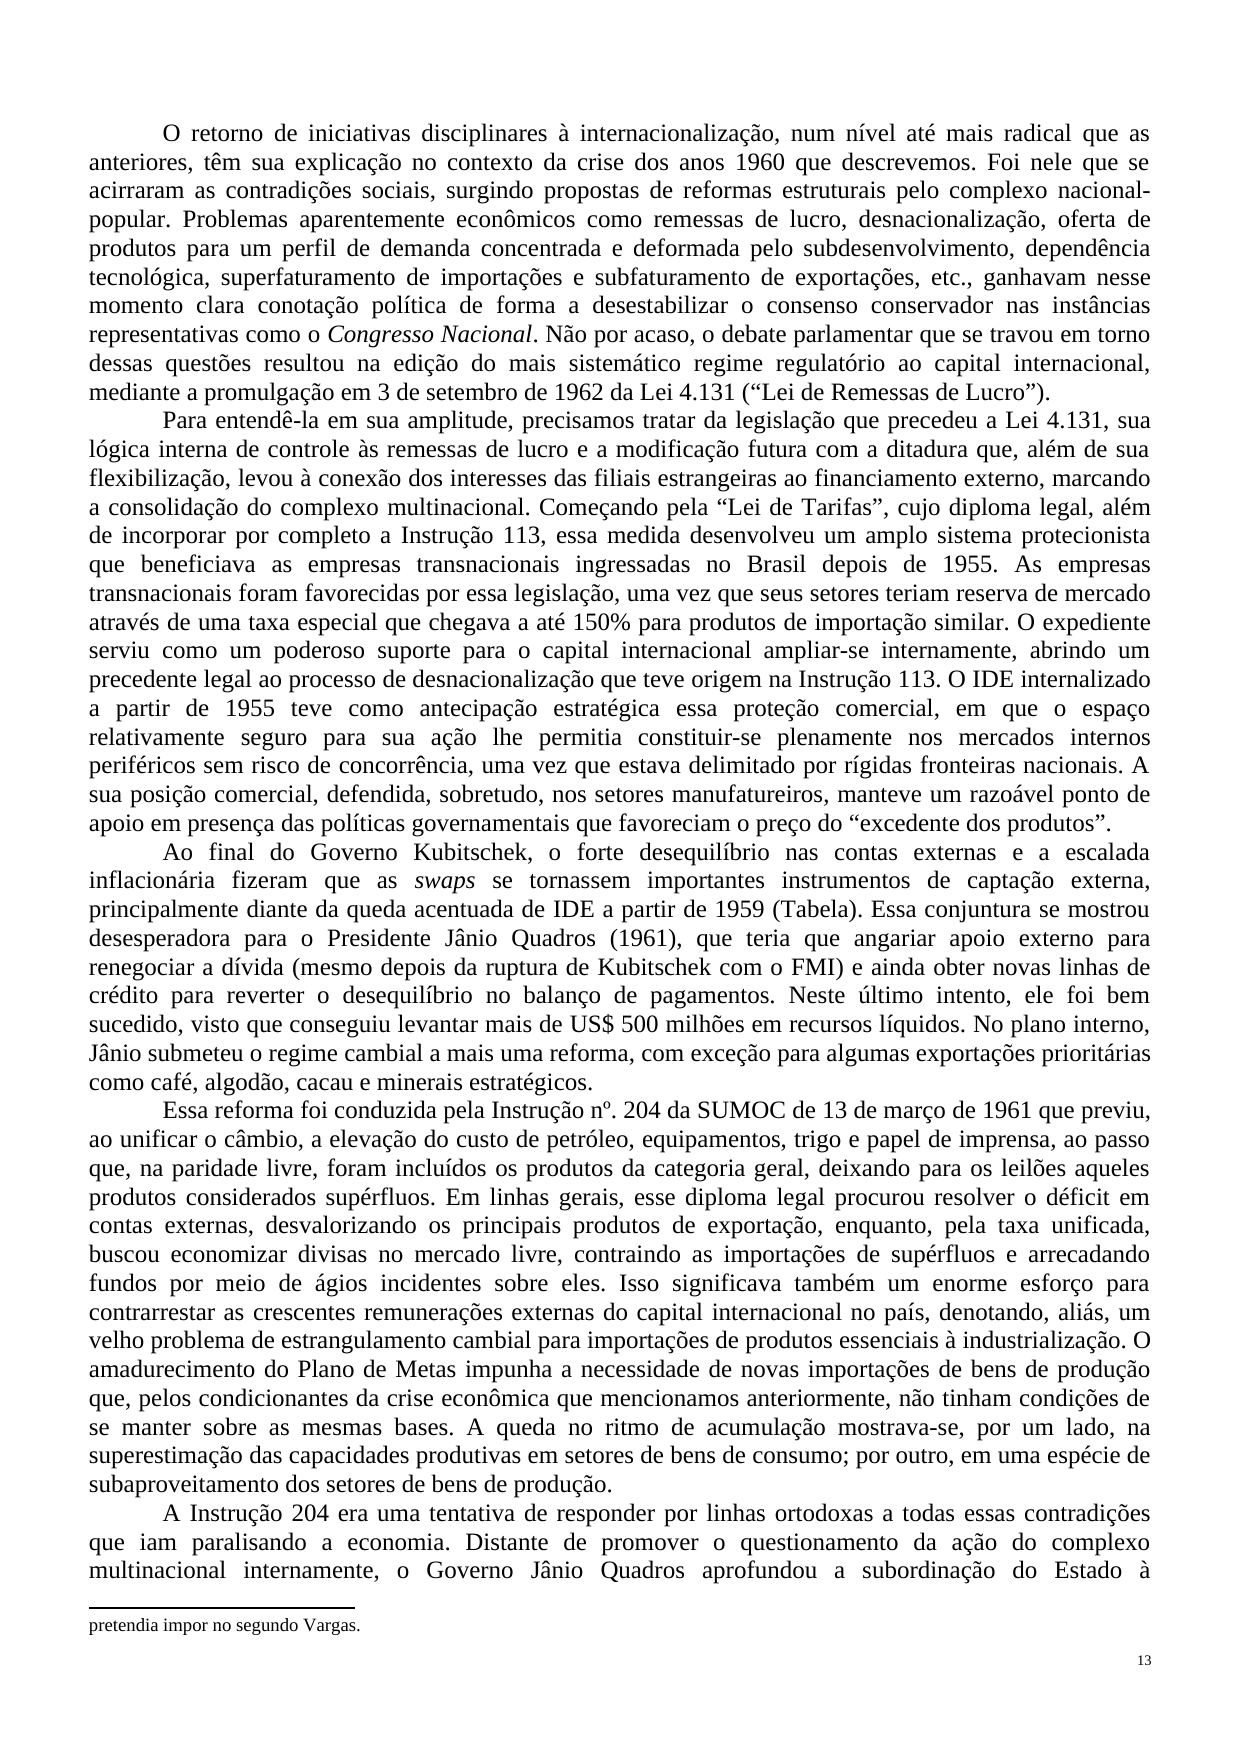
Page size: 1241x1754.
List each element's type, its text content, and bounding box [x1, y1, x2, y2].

text Para entendê-la em sua amplitude, precisamos tratar da legislação que precedeu a Lei 4.131, sua lógica interna de controle às remessas de lucro e a modificação futura com a ditadura que, além de sua flexibilização, levou à conexão dos interesses das filiais estrangeiras ao financiamento externo, marcando a consolidação do complexo multinacional. Começando pela “Lei de Tarifas”, cujo diploma legal, além de incorporar por completo a Instrução 113, essa medida desenvolveu um amplo sistema protecionista que beneficiava as empresas transnacionais ingressadas no Brasil depois de 1955. As empresas transnacionais foram favorecidas por essa legislação, uma vez que seus setores teriam reserva de mercado através de uma taxa especial que chegava a até 150% para produtos de importação similar. O expediente serviu como um poderoso suporte para o capital internacional ampliar-se internamente, abrindo um precedente legal ao processo de desnacionalização que teve origem na Instrução 113. O IDE internalizado a partir de 1955 teve como antecipação estratégica essa proteção comercial, em que o espaço relativamente seguro para sua ação lhe permitia constituir-se plenamente nos mercados internos periféricos sem risco de concorrência, uma vez que estava delimitado por rígidas fronteiras nacionais. A sua posição comercial, defendida, sobretudo, nos setores manufatureiros, manteve um razoável ponto de apoio em presença das políticas governamentais que favoreciam o preço do “excedente dos produtos”. [89, 406, 1152, 837]
text Ao final do Governo Kubitschek, o forte desequilíbrio nas contas externas e a escalada inflacionária fizeram que as swaps se tornassem importantes instrumentos de captação externa, principalmente diante da queda acentuada de IDE a partir de 1959 (Tabela). Essa conjuntura se mostrou desesperadora para o Presidente Jânio Quadros (1961), que teria que angariar apoio externo para renegociar a dívida (mesmo depois da ruptura de Kubitschek com o FMI) e ainda obter novas linhas de crédito para reverter o desequilíbrio no balanço de pagamentos. Neste último intento, ele foi bem sucedido, visto que conseguiu levantar mais de US$ 500 milhões em recursos líquidos. No plano interno, Jânio submeteu o regime cambial a mais uma reforma, com exceção para algumas exportações prioritárias como café, algodão, cacau e minerais estratégicos. [89, 837, 1152, 1096]
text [89, 1498, 1152, 1584]
text Essa reforma foi conduzida pela Instrução nº. 204 da SUMOC de 13 de março de 1961 que previu, ao unificar o câmbio, a elevação do custo de petróleo, equipamentos, trigo e papel de imprensa, ao passo que, na paridade livre, foram incluídos os produtos da categoria geral, deixando para os leilões aqueles produtos considerados supérfluos. Em linhas gerais, esse diploma legal procurou resolver o déficit em contas externas, desvalorizando os principais produtos de exportação, enquanto, pela taxa unificada, buscou economizar divisas no mercado livre, contraindo as importações de supérfluos e arrecadando fundos por meio de ágios incidentes sobre eles. Isso significava também um enorme esforço para contrarrestar as crescentes remunerações externas do capital internacional no país, denotando, aliás, um velho problema de estrangulamento cambial para importações de produtos essenciais à industrialização. O amadurecimento do Plano de Metas impunha a necessidade de novas importações de bens de produção que, pelos condicionantes da crise econômica que mencionamos anteriormente, não tinham condições de se manter sobre as mesmas bases. A queda no ritmo de acumulação mostrava-se, por um lado, na superestimação das capacidades produtivas em setores de bens de consumo; por outro, em uma espécie de subaproveitamento dos setores de bens de produção. [89, 1096, 1152, 1498]
text O retorno de iniciativas disciplinares à internacionalização, num nível até mais radical que as anteriores, têm sua explicação no contexto da crise dos anos 1960 que descrevemos. Foi nele que se acirraram as contradições sociais, surgindo propostas de reformas estruturais pelo complexo nacional-popular. Problemas aparentemente econômicos como remessas de lucro, desnacionalização, oferta de produtos para um perfil de demanda concentrada e deformada pelo subdesenvolvimento, dependência tecnológica, superfaturamento de importações e subfaturamento de exportações, etc., ganhavam nesse momento clara conotação política de forma a desestabilizar o consenso conservador nas instâncias representativas como o Congresso Nacional. Não por acaso, o debate parlamentar que se travou em torno dessas questões resultou na edição do mais sistemático regime regulatório ao capital internacional, mediante a promulgação em 3 de setembro de 1962 da Lei 4.131 (“Lei de Remessas de Lucro”). [89, 118, 1152, 406]
